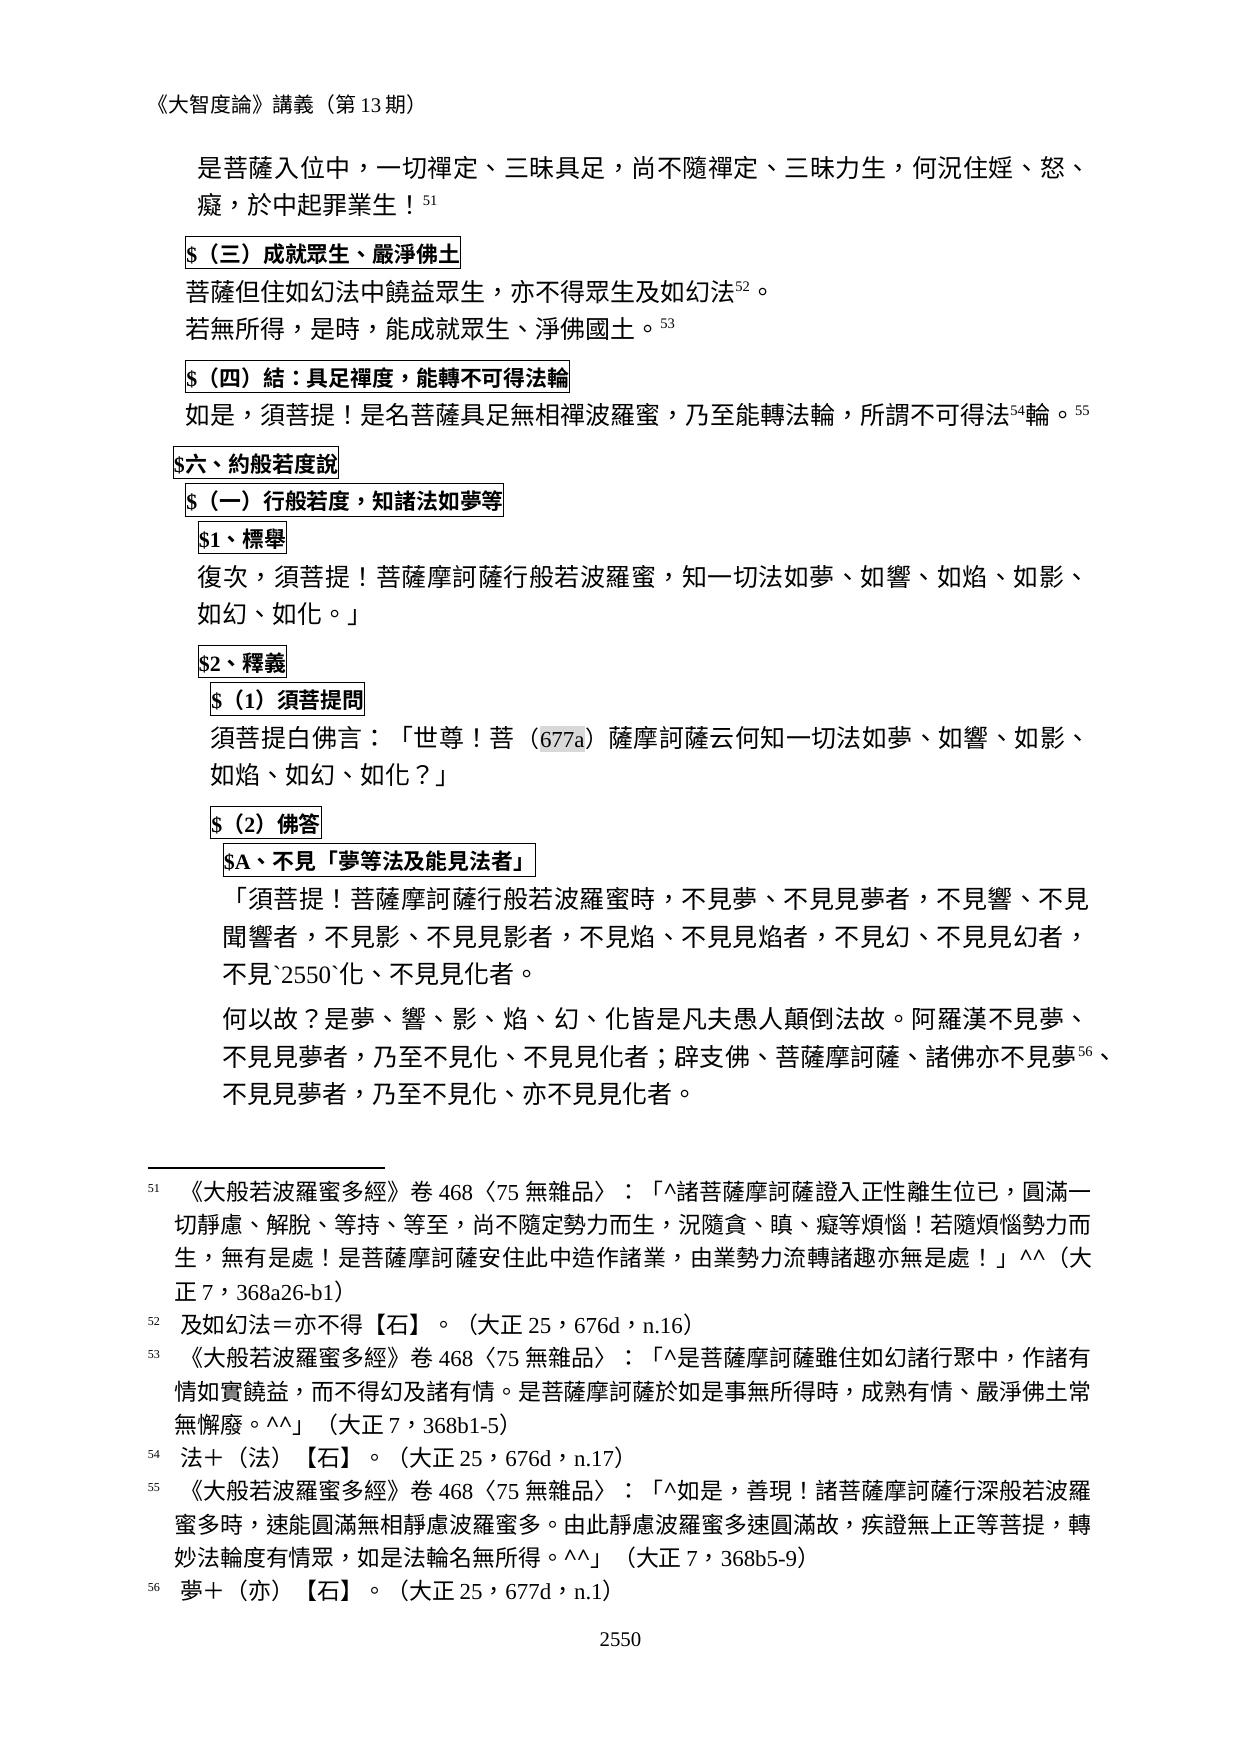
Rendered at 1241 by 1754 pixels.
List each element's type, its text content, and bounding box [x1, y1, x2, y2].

text 須菩提白佛言：「世尊！菩（677a）薩摩訶薩云何知一切法如夢、如響、如影、如焰、如幻、如化？」 [210, 718, 1092, 793]
text 復次，須菩提！菩薩摩訶薩行般若波羅蜜，知一切法如夢、如響、如焰、如影、如幻、如化。」 [198, 556, 1092, 631]
text $（四）結：具足禪度，能轉不可得法輪 [185, 358, 1092, 395]
text $1、標舉 [198, 519, 1092, 556]
text $（1）須菩提問 [210, 680, 1092, 718]
text $2、釋義 [198, 643, 1092, 680]
text 何以故？是夢、響、影、焰、幻、化皆是凡夫愚人顛倒法故。阿羅漢不見夢、不見見夢者，乃至不見化、不見見化者；辟支佛、菩薩摩訶薩、諸佛亦不見夢、不見見夢者，乃至不見化、亦不見見化者。 [223, 999, 1092, 1111]
text $（三）成就眾生、嚴淨佛土 [185, 234, 1092, 271]
text 「須菩提！菩薩摩訶薩行般若波羅蜜時，不見夢、不見見夢者，不見響、不見聞響者，不見影、不見見影者，不見焰、不見見焰者，不見幻、不見見幻者，不見`2550`化、不見見化者。 [223, 879, 1092, 991]
text 菩薩但住如幻法中饒益眾生，亦不得眾生及如幻法。 [185, 271, 1092, 309]
text $六、約般若度說 [173, 444, 1092, 481]
text $A、不見「夢等法及能見法者」 [223, 841, 1092, 879]
text 是菩薩入位中，一切禪定、三昧具足，尚不隨禪定、三昧力生，何況住婬、怒、癡，於中起罪業生！ [198, 148, 1092, 223]
text $（一）行般若度，知諸法如夢等 [185, 481, 1092, 519]
text 若無所得，是時，能成就眾生、淨佛國土。 [185, 309, 1092, 346]
text 如是，須菩提！是名菩薩具足無相禪波羅蜜，乃至能轉法輪，所謂不可得法輪。 [185, 395, 1092, 433]
text $（2）佛答 [210, 804, 1092, 841]
